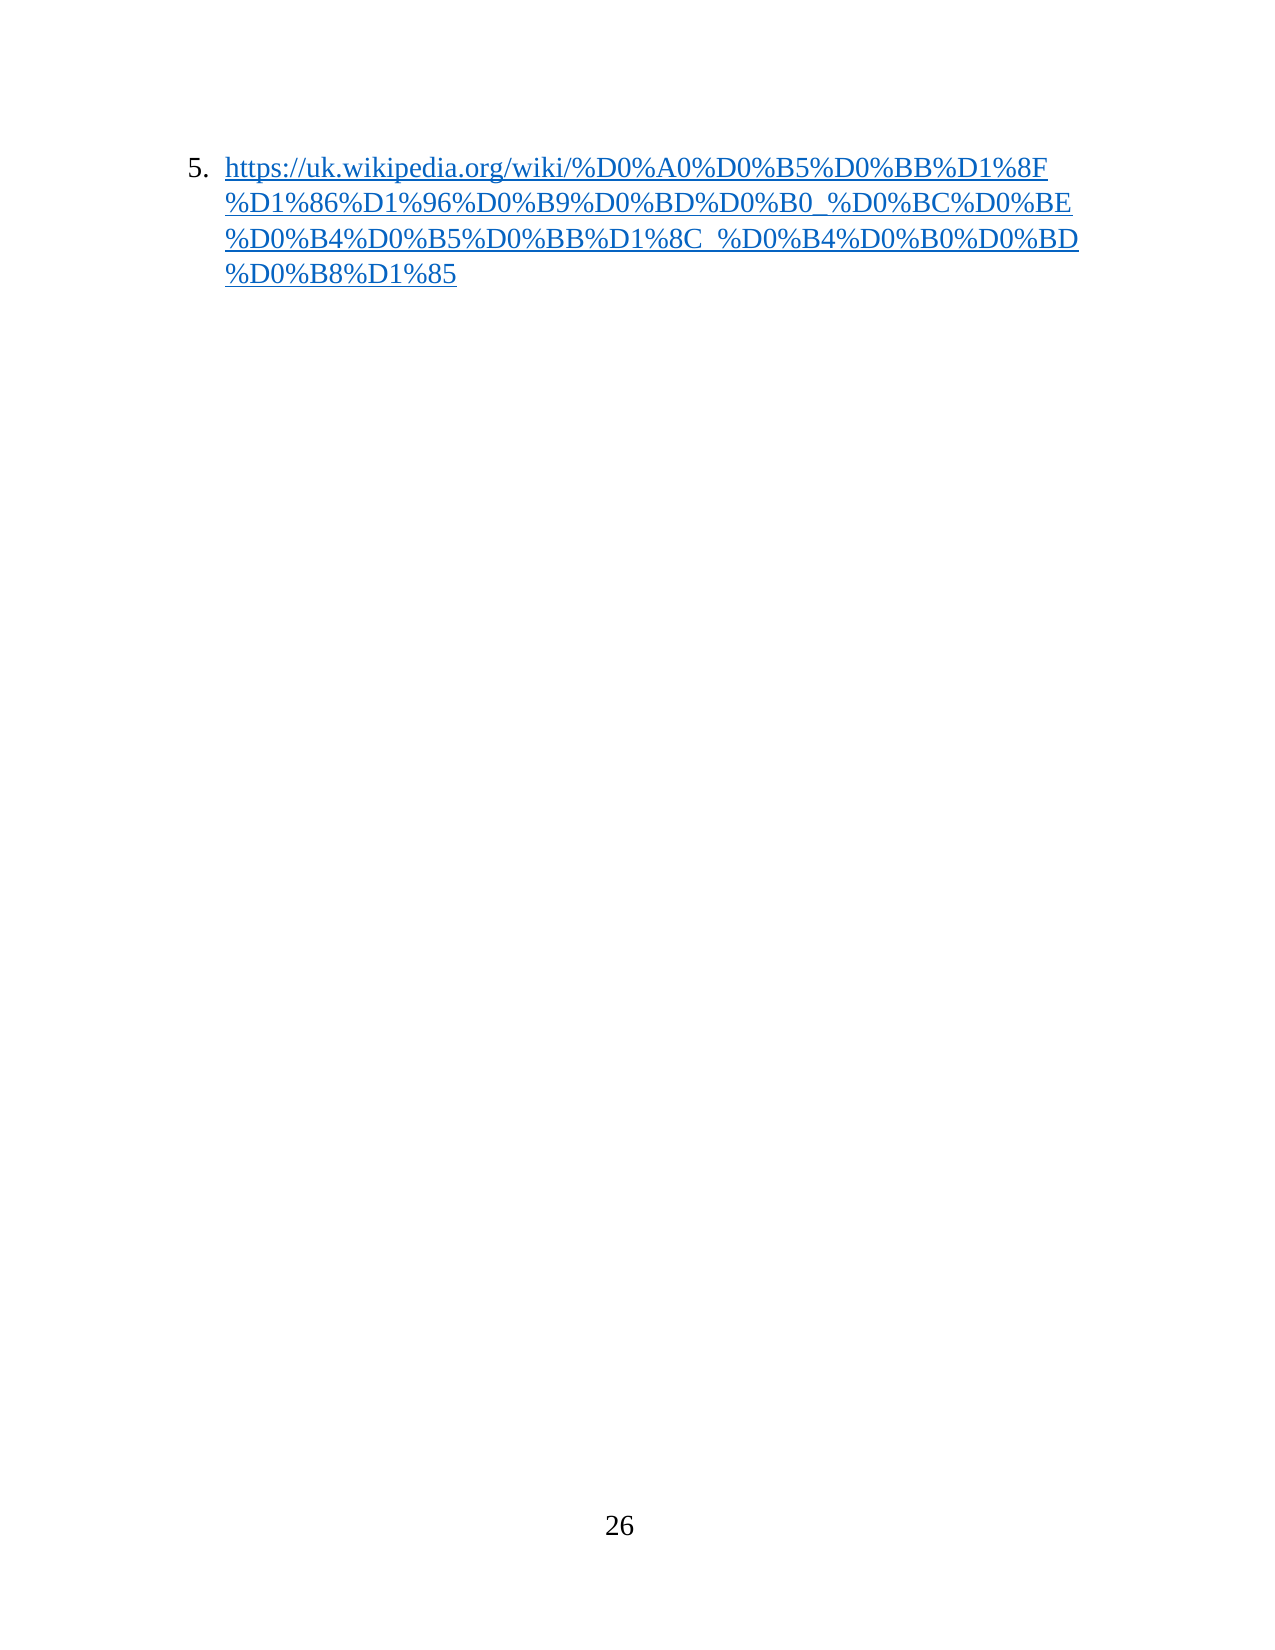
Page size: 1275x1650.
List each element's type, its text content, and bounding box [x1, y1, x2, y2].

list https://uk.wikipedia.org/wiki/%D0%A0%D0%B5%D0%BB%D1%8F%D1%86%D1%96%D0%B9%D0%BD%D0%B0_%D0%BC%D0%BE%D0%B4%D0%B5%D0%BB%D1%8C_%D0%B4%D0%B0%D0%BD%D0%B8%D1%85 [187, 150, 1125, 290]
